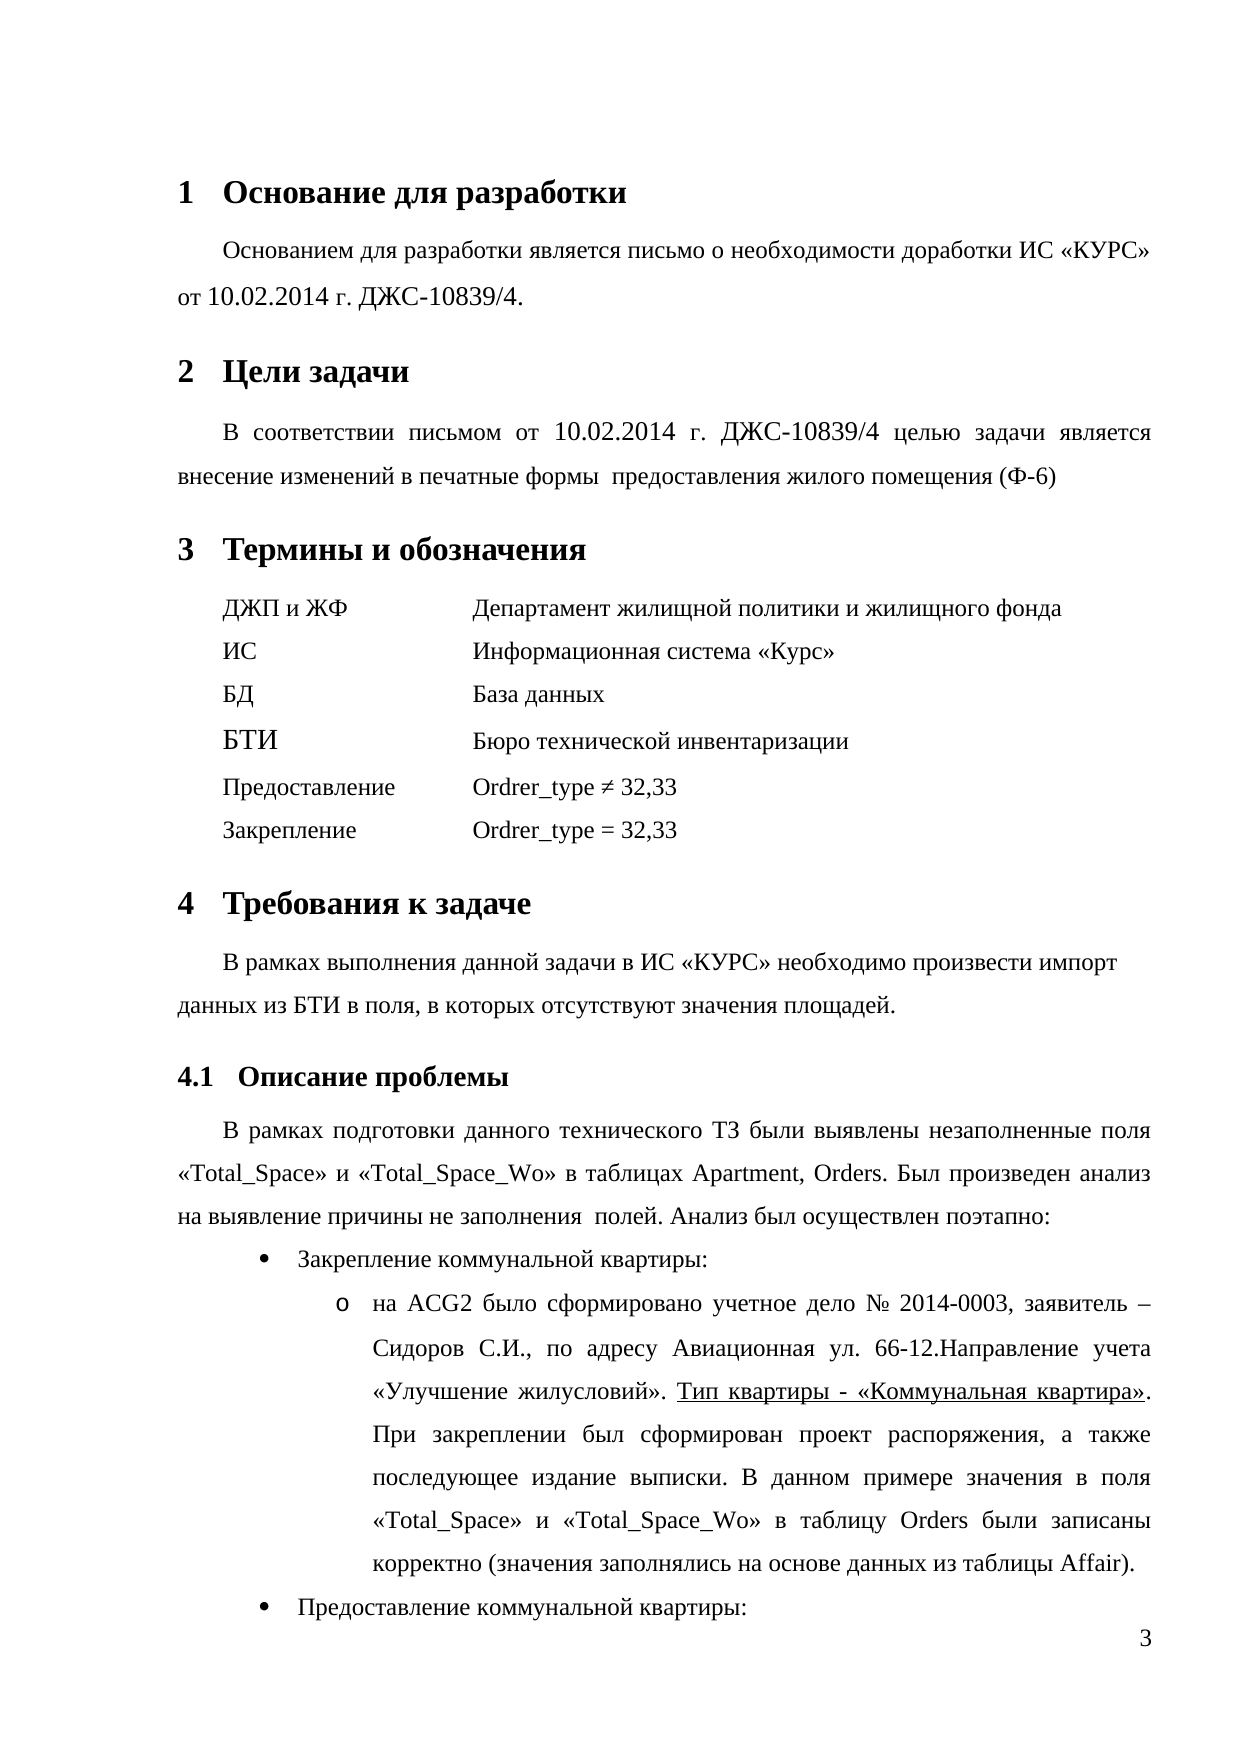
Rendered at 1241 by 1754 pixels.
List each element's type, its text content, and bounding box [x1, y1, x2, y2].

text Основанием для разработки является письмо о необходимости доработки ИС «КУРС» от 10.02.2014 г. ДЖС-10839/4. [177, 236, 1152, 311]
text Предоставление Ordrer_type ≠ 32,33 [177, 772, 1152, 801]
subtitle Цели задачи [177, 352, 1152, 390]
text Закрепление Ordrer_type = 32,33 [177, 816, 1152, 844]
subtitle Описание проблемы [177, 1059, 1152, 1092]
list Закрепление коммунальной квартиры: [260, 1244, 1152, 1273]
subtitle Термины и обозначения [177, 529, 1152, 567]
text В рамках подготовки данного технического ТЗ были выявлены незаполненные поля «Total_Space» и «Total_Space_Wo» в таблицах Apartment, Orders. Был произведен анализ на выявление причины не заполнения полей. Анализ был осуществлен поэтапно: [177, 1115, 1152, 1230]
text В рамках выполнения данной задачи в ИС «КУРС» необходимо произвести импорт данных из БТИ в поля, в которых отсутствуют значения площадей. [177, 947, 1152, 1019]
text В соответствии письмом от 10.02.2014 г. ДЖС-10839/4 целью задачи является внесение изменений в печатные формы предоставления жилого помещения (Ф-6) [177, 415, 1152, 489]
list на ACG2 было сформировано учетное дело № 2014-0003, заявитель – Сидоров С.И., по адресу Авиационная ул. 66-12.Направление учета «Улучшение жилусловий». Тип квартиры - «Коммунальная квартира». При закреплении был сформирован проект распоряжения, а также последующее издание выписки. В данном примере значения в поля «Total_Space» и «Total_Space_Wo» в таблицу Orders были записаны корректно (значения заполнялись на основе данных из таблицы Affair). [335, 1288, 1152, 1577]
text БТИ Бюро технической инвентаризации [177, 722, 1152, 756]
text ИС Информационная система «Курс» [177, 636, 1152, 664]
text ДЖП и ЖФ Департамент жилищной политики и жилищного фонда [177, 593, 1152, 621]
subtitle Требования к задаче [177, 884, 1152, 922]
list Предоставление коммунальной квартиры: [260, 1592, 1152, 1620]
text БД База данных [177, 679, 1152, 708]
subtitle Основание для разработки [177, 172, 1152, 210]
